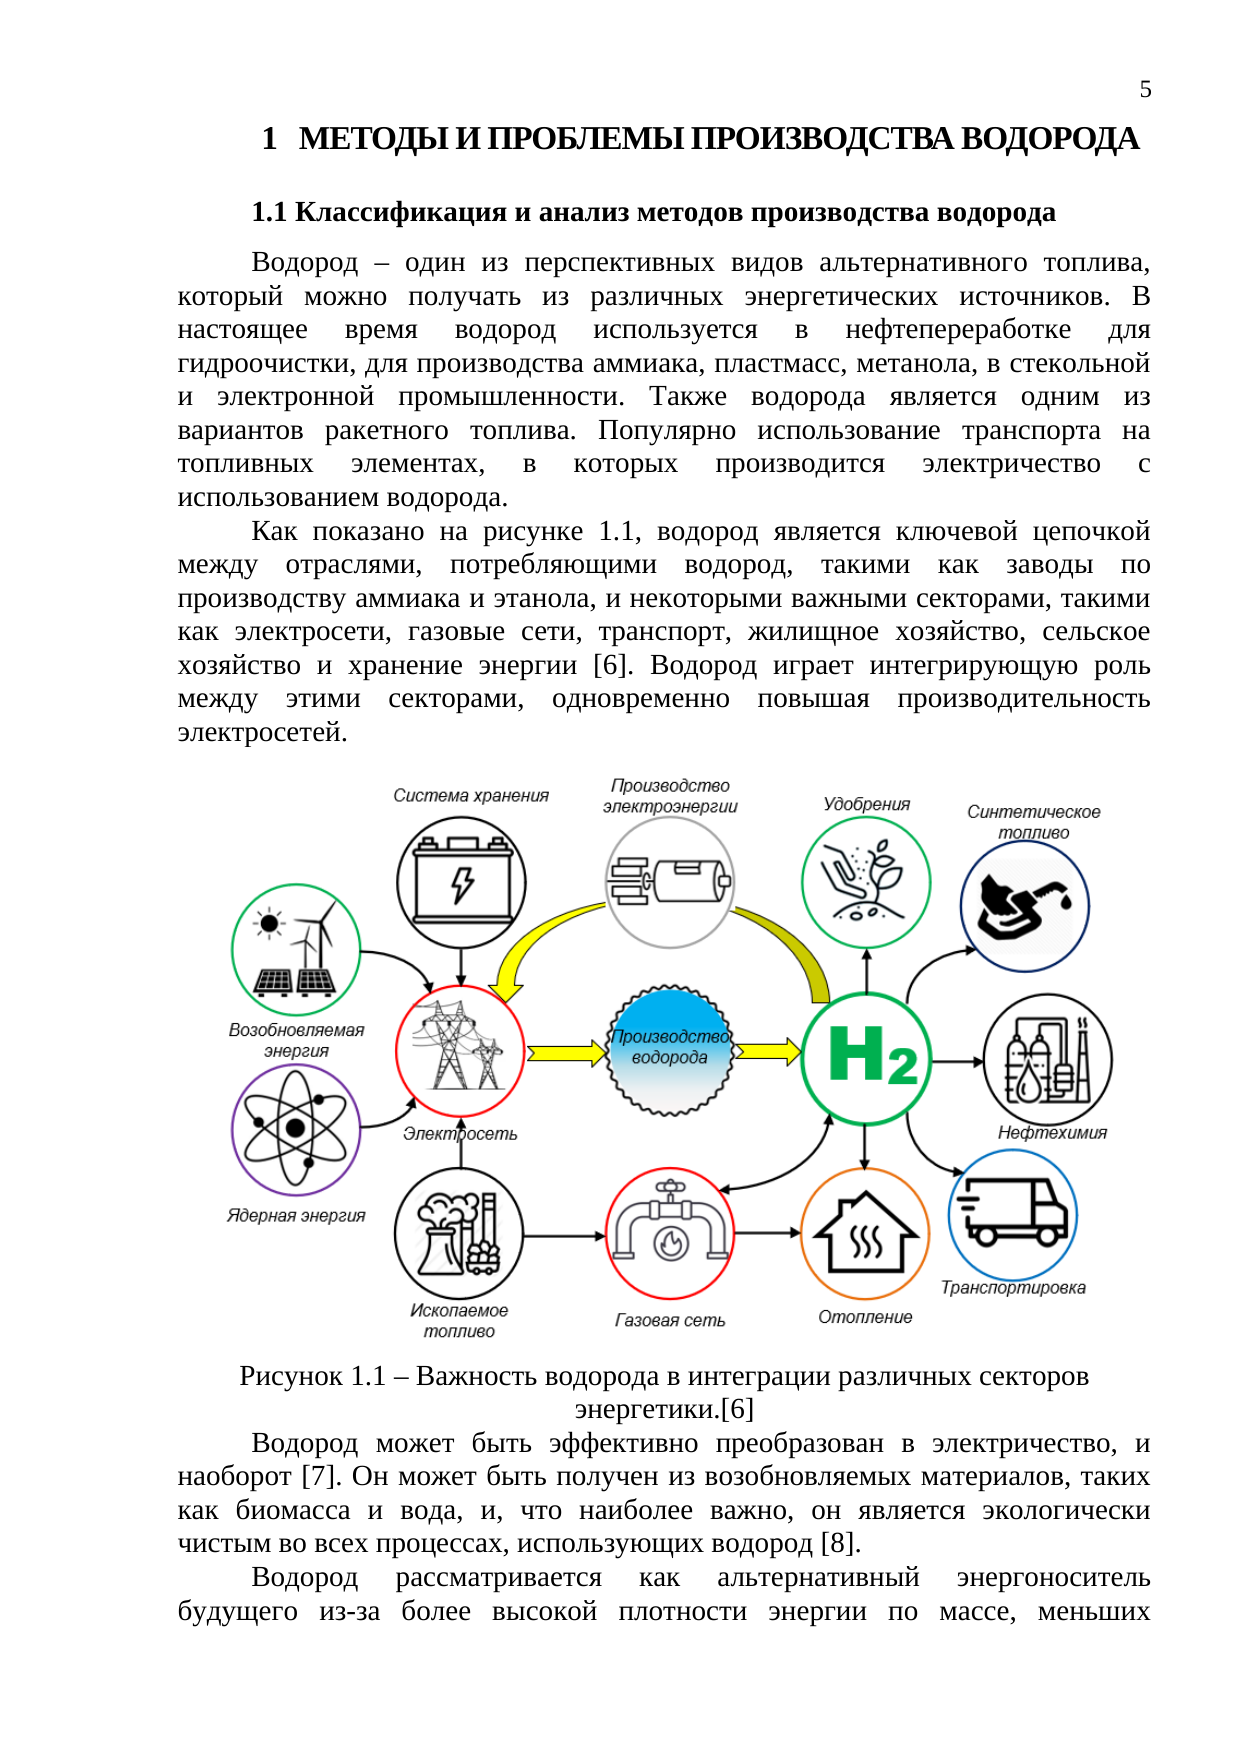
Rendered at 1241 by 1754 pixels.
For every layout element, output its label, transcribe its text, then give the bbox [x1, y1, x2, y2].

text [177, 1559, 1152, 1626]
text Как показано на рисунке 1.1, водород является ключевой цепочкой между отраслями, потребляющими водород, такими как заводы по производству аммиака и этанола, и некоторыми важными секторами, такими как электросети, газовые сети, транспорт, жилищное хозяйство, сельское хозяйство и хранение энергии [6]. Водород играет интегрирующую роль между этими секторами, одновременно повышая производительность электросетей. [177, 513, 1152, 747]
list 1.1 Классификация и анализ методов производства водорода [177, 194, 1152, 228]
picture [177, 747, 1152, 1358]
text Водород может быть эффективно преобразован в электричество, и наоборот [7]. Он может быть получен из возобновляемых материалов, таких как биомасса и вода, и, что наиболее важно, он является экологически чистым во всех процессах, использующих водород [8]. [177, 1425, 1152, 1559]
text Рисунок 1.1 – Важность водорода в интеграции различных секторов энергетики.[6] [177, 1358, 1152, 1425]
list МЕТОДЫ И ПРОБЛЕМЫ ПРОИЗВОДСТВА ВОДОРОДА [251, 118, 1152, 156]
text Водород – один из перспективных видов альтернативного топлива, который можно получать из различных энергетических источников. В настоящее время водород используется в нефтепереработке для гидроочистки, для производства аммиака, пластмасс, метанола, в стекольной и электронной промышленности. Также водорода является одним из вариантов ракетного топлива. Популярно использование транспорта на топливных элементах, в которых производится электричество с использованием водорода. [177, 244, 1152, 513]
